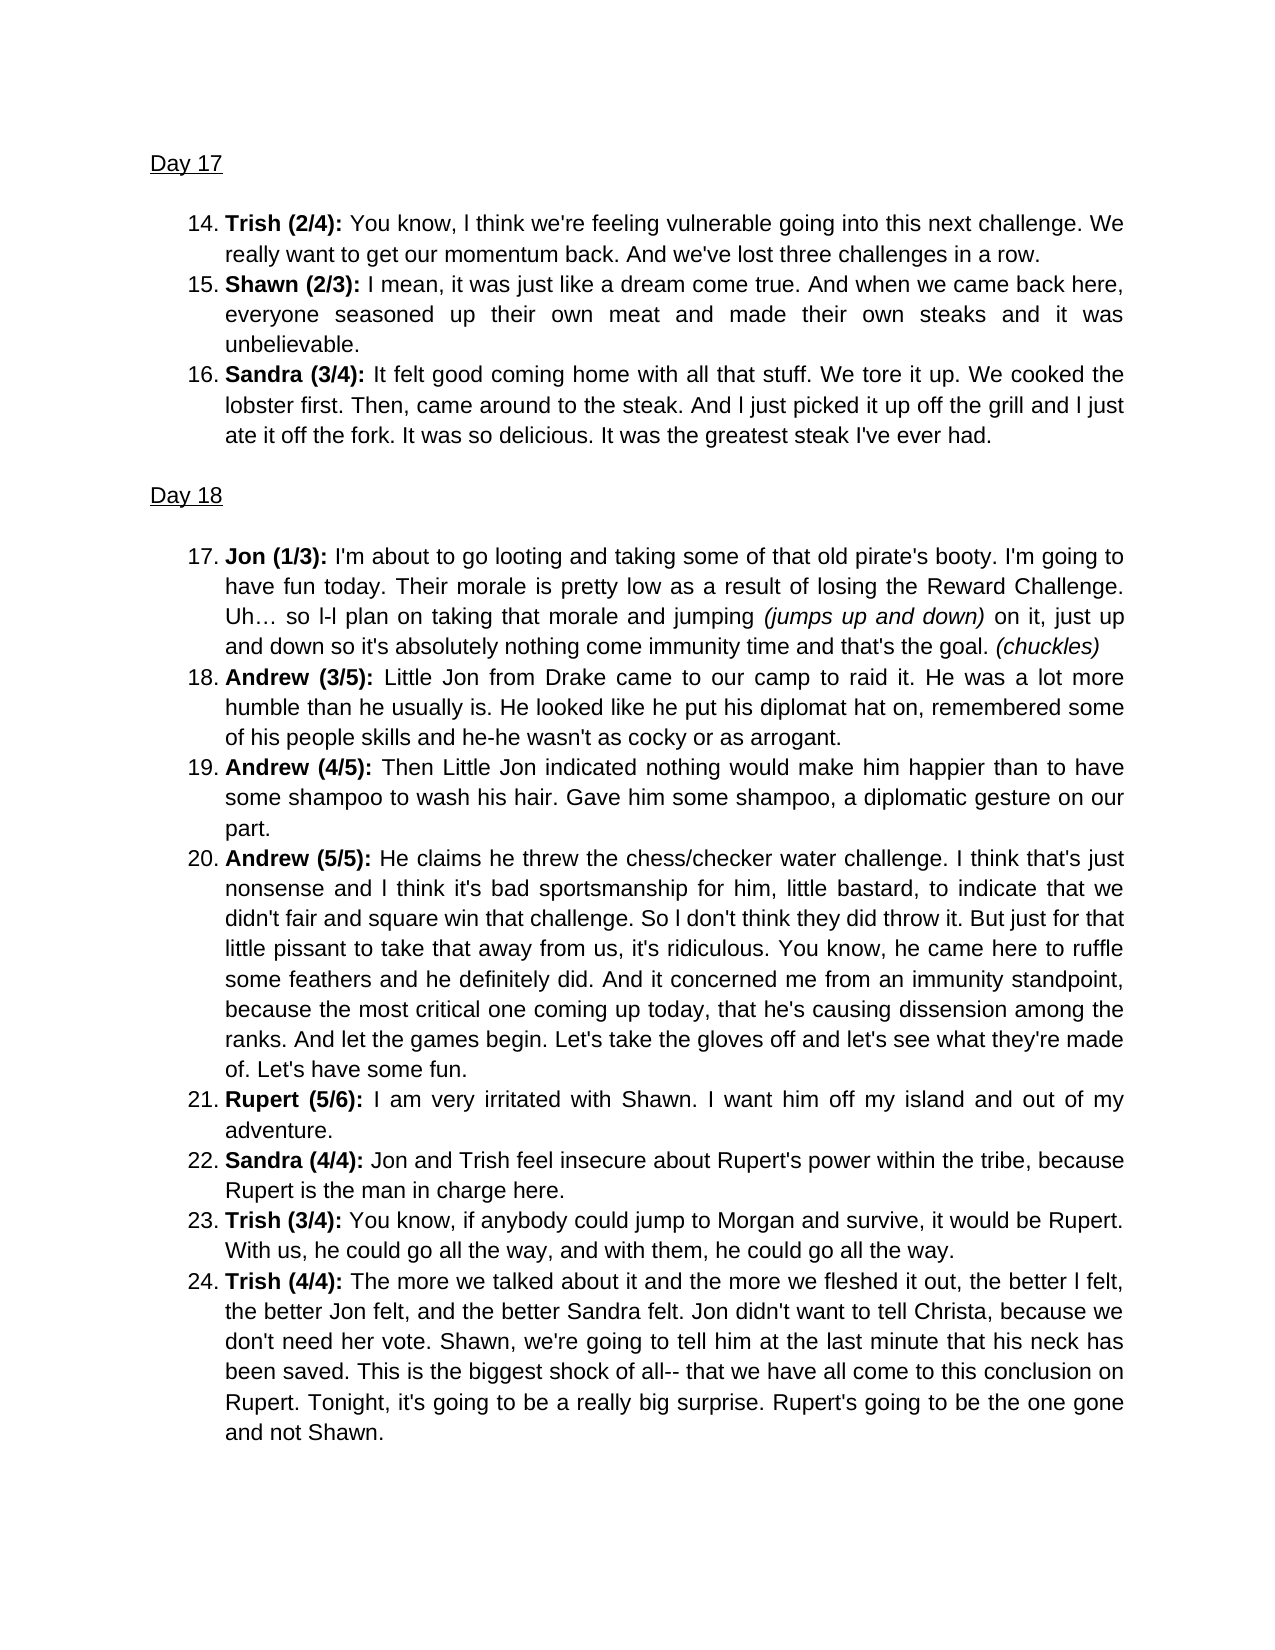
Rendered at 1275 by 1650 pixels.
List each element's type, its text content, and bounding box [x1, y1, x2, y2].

list Sandra (4/4): Jon and Trish feel insecure about Rupert's power within the tribe, because Rupert is the man in charge here. [187, 1147, 1125, 1203]
list Andrew (4/5): Then Little Jon indicated nothing would make him happier than to have some shampoo to wash his hair. Gave him some shampoo, a diplomatic gesture on our part. [187, 754, 1125, 841]
list Shawn (2/3): I mean, it was just like a dream come true. And when we came back here, everyone seasoned up their own meat and made their own steaks and it was unbelievable. [187, 271, 1125, 358]
list Rupert (5/6): I am very irritated with Shawn. I want him off my island and out of my adventure. [187, 1086, 1125, 1143]
list Trish (2/4): You know, l think we're feeling vulnerable going into this next challenge. We really want to get our momentum back. And we've lost three challenges in a row. [187, 210, 1125, 267]
list Trish (4/4): The more we talked about it and the more we fleshed it out, the better l felt, the better Jon felt, and the better Sandra felt. Jon didn't want to tell Christa, because we don't need her vote. Shawn, we're going to tell him at the last minute that his neck has been saved. This is the biggest shock of all-- that we have all come to this conclusion on Rupert. Tonight, it's going to be a really big surprise. Rupert's going to be the one gone and not Shawn. [187, 1268, 1125, 1445]
text Day 17 [150, 150, 1125, 176]
text Day 18 [150, 482, 1125, 509]
list Trish (3/4): You know, if anybody could jump to Morgan and survive, it would be Rupert. With us, he could go all the way, and with them, he could go all the way. [187, 1207, 1125, 1264]
list Jon (1/3): I'm about to go looting and taking some of that old pirate's booty. I'm going to have fun today. Their morale is pretty low as a result of losing the Reward Challenge. Uh… so l-l plan on taking that morale and jumping (jumps up and down) on it, just up and down so it's absolutely nothing come immunity time and that's the goal. (chuckles) [187, 543, 1125, 660]
list Andrew (5/5): He claims he threw the chess/checker water challenge. I think that's just nonsense and l think it's bad sportsmanship for him, little bastard, to indicate that we didn't fair and square win that challenge. So l don't think they did throw it. But just for that little pissant to take that away from us, it's ridiculous. You know, he came here to ruffle some feathers and he definitely did. And it concerned me from an immunity standpoint, because the most critical one coming up today, that he's causing dissension among the ranks. And let the games begin. Let's take the gloves off and let's see what they're made of. Let's have some fun. [187, 845, 1125, 1083]
list Sandra (3/4): It felt good coming home with all that stuff. We tore it up. We cooked the lobster first. Then, came around to the steak. And l just picked it up off the grill and l just ate it off the fork. It was so delicious. It was the greatest steak I've ever had. [187, 361, 1125, 448]
list Andrew (3/5): Little Jon from Drake came to our camp to raid it. He was a lot more humble than he usually is. He looked like he put his diplomat hat on, remembered some of his people skills and he-he wasn't as cocky or as arrogant. [187, 663, 1125, 750]
